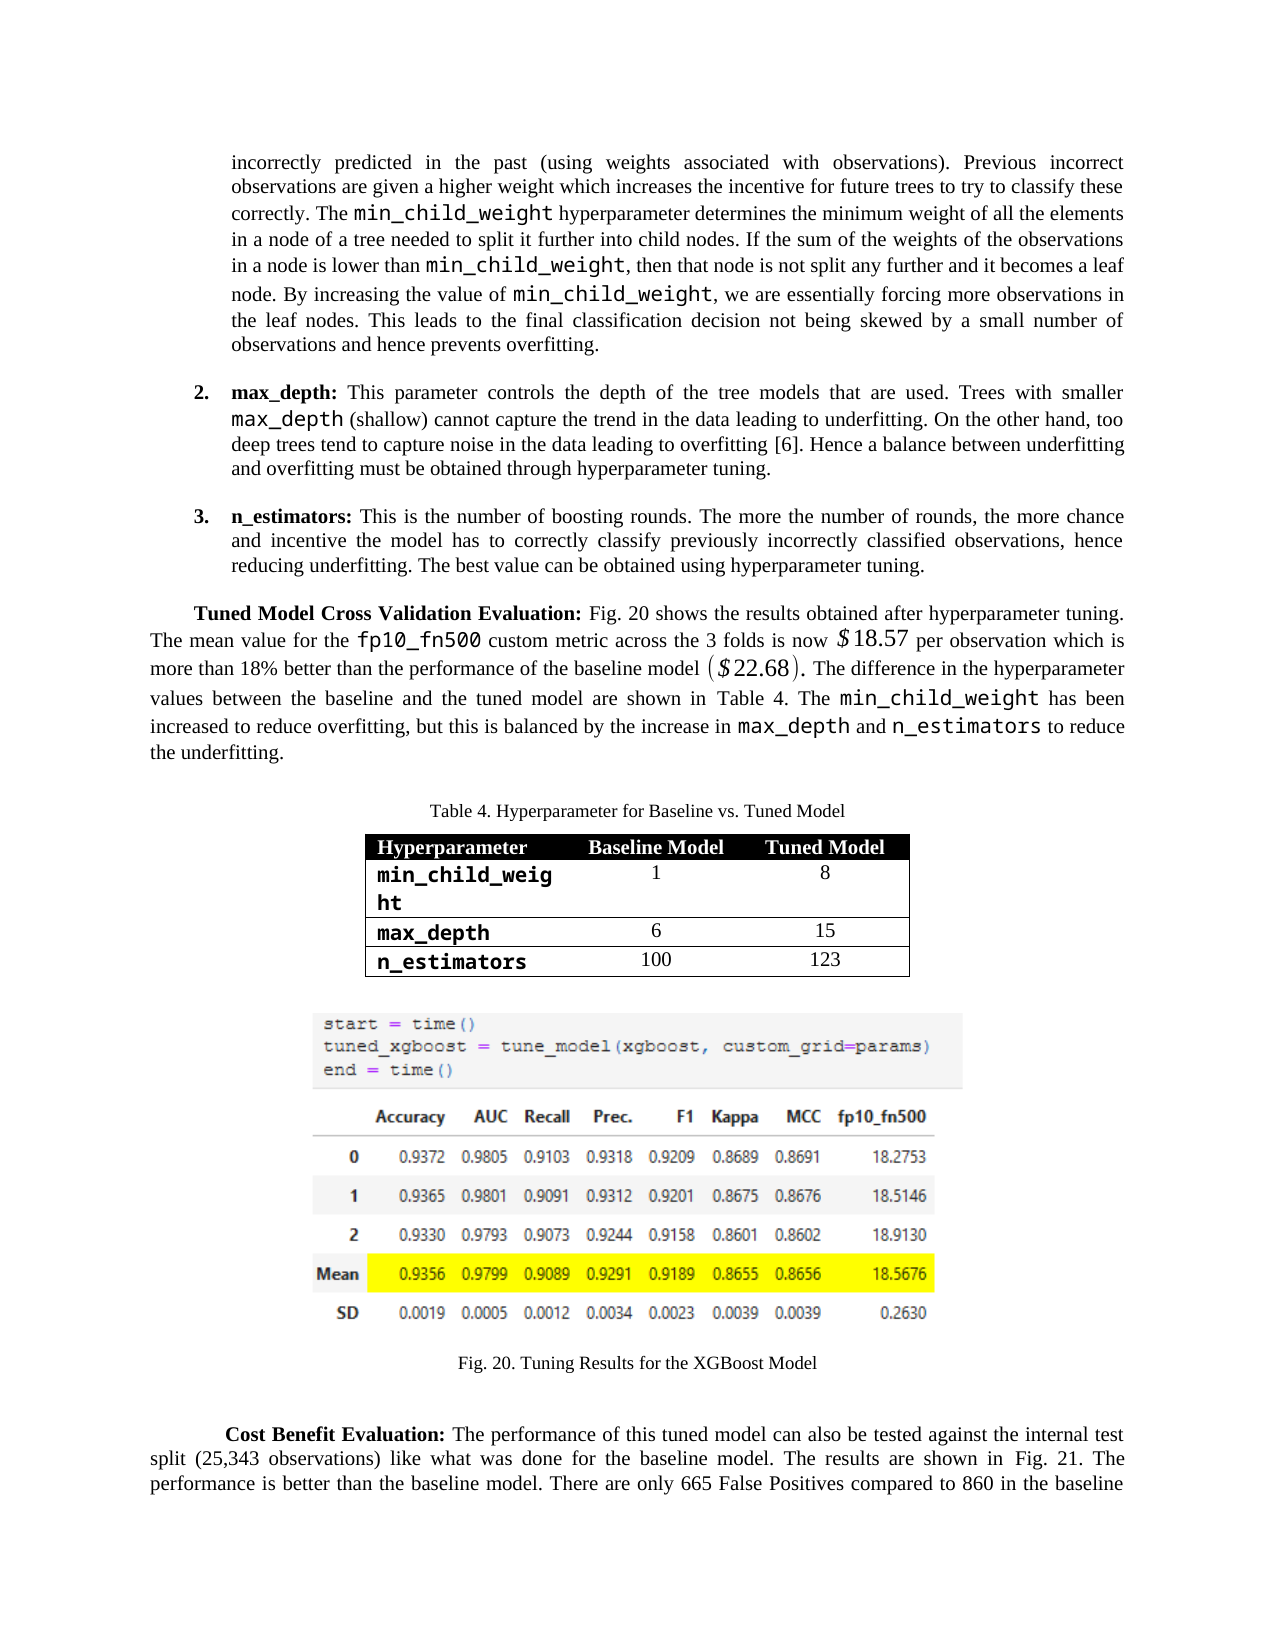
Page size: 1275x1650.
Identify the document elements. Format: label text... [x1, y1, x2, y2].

table_cell 100 [572, 947, 741, 976]
table_header Baseline Model [572, 835, 741, 859]
text Tuned Model Cross Validation Evaluation: Fig. 20 shows the results obtained after hyperparameter tuning. The mean value for the fp10_fn500 custom metric across the 3 folds is now per observation which is more than 18% better than the performance of the baseline model The difference in the hyperparameter values between the baseline and the tuned model are shown in Table 4. The min_child_weight has been increased to reduce overfitting, but this is balanced by the increase in max_depth and n_estimators to reduce the underfitting. [150, 601, 1125, 764]
table_header Tuned Model [741, 835, 909, 859]
table_cell 8 [741, 860, 909, 917]
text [150, 1422, 1125, 1494]
table_cell 15 [741, 918, 909, 946]
table_cell n_estimators [366, 947, 572, 976]
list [193, 150, 1125, 356]
table_cell 123 [741, 947, 909, 976]
table_cell min_child_weight [366, 860, 572, 917]
table_header Hyperparameter [366, 835, 572, 859]
list max_depth: This parameter controls the depth of the tree models that are used. Trees with smaller max_depth (shallow) cannot capture the trend in the data leading to underfitting. On the other hand, too deep trees tend to capture noise in the data leading to overfitting . Hence a balance between underfitting and overfitting must be obtained through hyperparameter tuning. [193, 380, 1125, 480]
table_cell max_depth [366, 918, 572, 946]
text Fig. 20. Tuning Results for the XGBoost Model [150, 1352, 1125, 1373]
table_cell 1 [572, 860, 741, 917]
list n_estimators: This is the number of boosting rounds. The more the number of rounds, the more chance and incentive the model has to correctly classify previously incorrectly classified observations, hence reducing underfitting. The best value can be obtained using hyperparameter tuning. [193, 504, 1125, 577]
text Table 4. Hyperparameter for Baseline vs. Tuned Model [150, 799, 1125, 821]
table_cell 6 [572, 918, 741, 946]
picture [312, 1013, 963, 1340]
